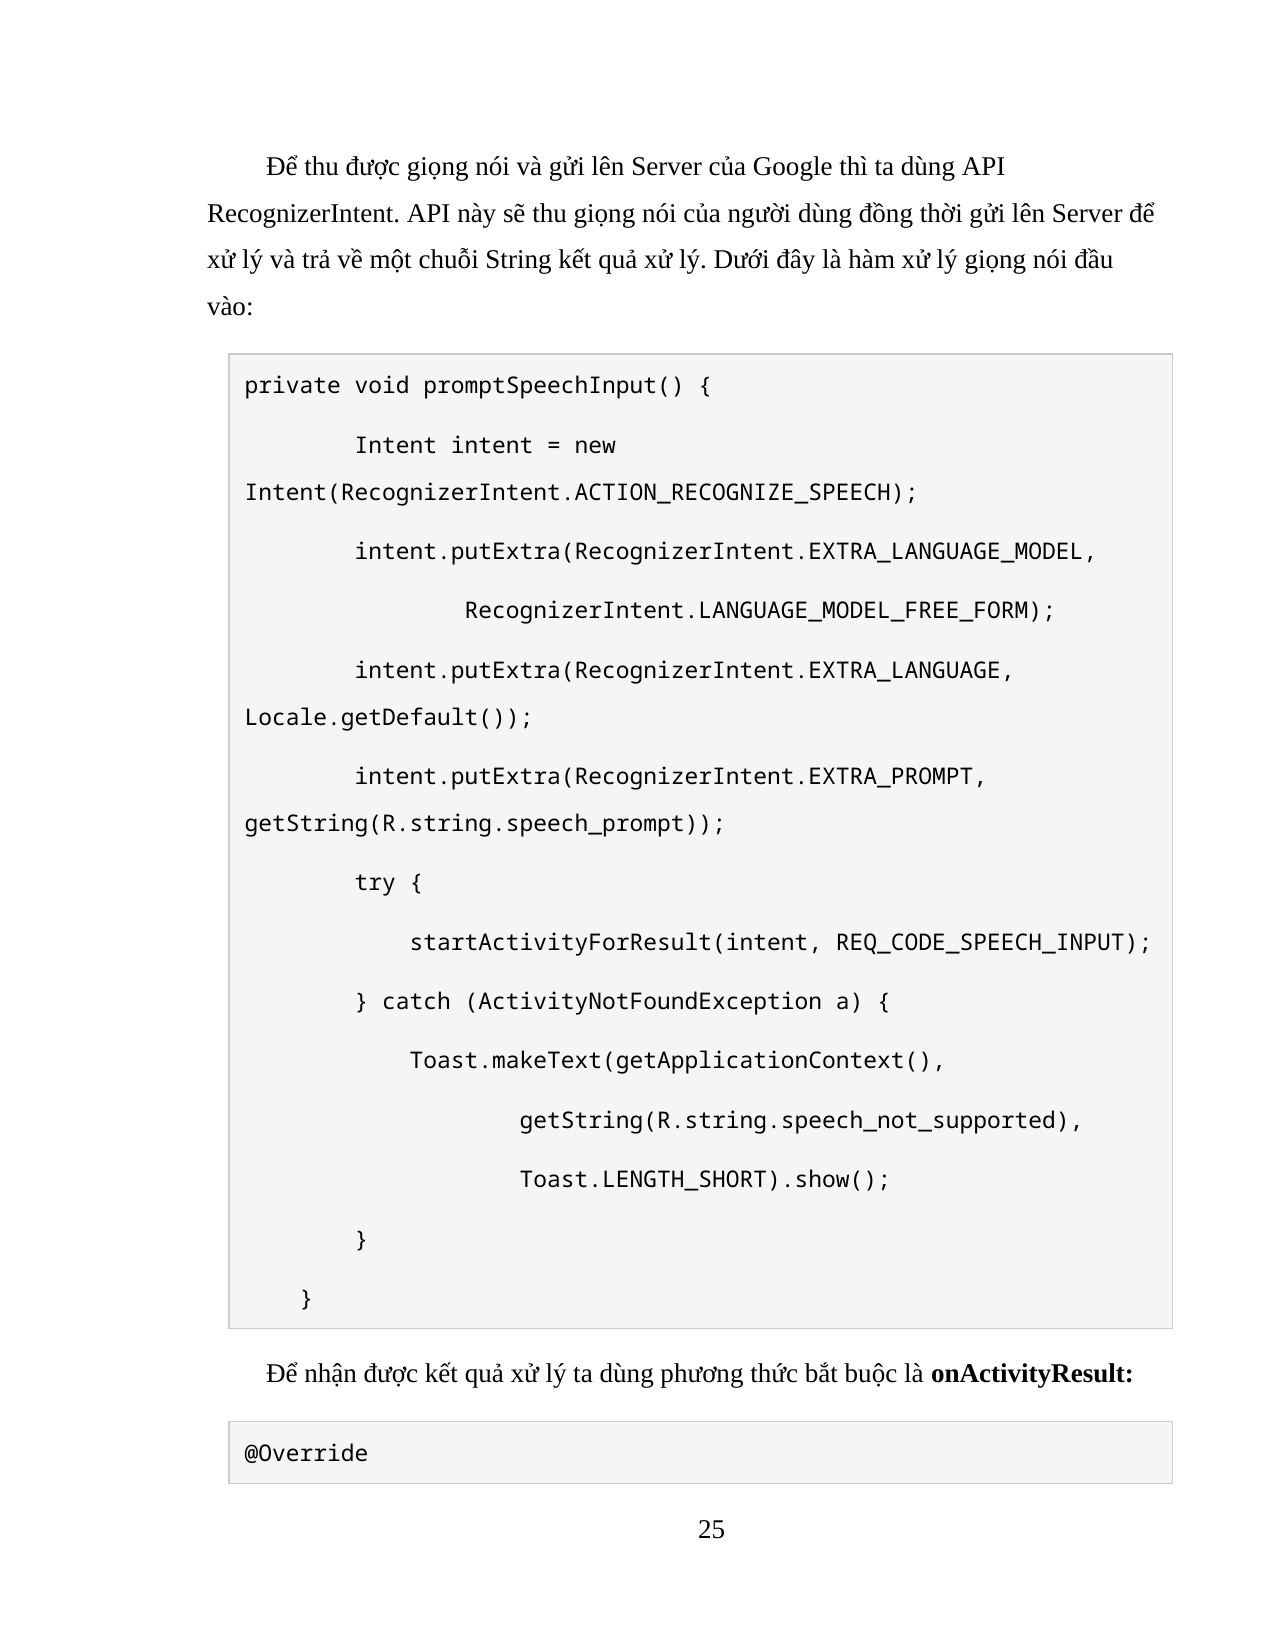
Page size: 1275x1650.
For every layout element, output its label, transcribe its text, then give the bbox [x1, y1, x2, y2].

text } [230, 1266, 1172, 1328]
text @Override [230, 1422, 1172, 1483]
text intent.putExtra(RecognizerIntent.EXTRA_PROMPT, getString(R.string.speech_prompt)); [230, 744, 1172, 838]
text try { [230, 850, 1172, 898]
text getString(R.string.speech_not_supported), [230, 1088, 1172, 1135]
text Để thu được giọng nói và gửi lên Server của Google thì ta dùng API RecognizerIntent. API này sẽ thu giọng nói của người dùng đồng thời gửi lên Server để xử lý và trả về một chuỗi String kết quả xử lý. Dưới đây là hàm xử lý giọng nói đầu vào: [207, 150, 1157, 321]
text } [230, 1206, 1172, 1254]
text intent.putExtra(RecognizerIntent.EXTRA_LANGUAGE, Locale.getDefault()); [230, 638, 1172, 732]
text } catch (ActivityNotFoundException a) { [230, 969, 1172, 1016]
text private void promptSpeechInput() { [230, 355, 1172, 401]
text Để nhận được kết quả xử lý ta dùng phương thức bắt buộc là onActivityResult: [207, 1357, 1157, 1389]
text intent.putExtra(RecognizerIntent.EXTRA_LANGUAGE_MODEL, [230, 519, 1172, 566]
text startActivityForResult(intent, REQ_CODE_SPEECH_INPUT); [230, 909, 1172, 957]
text RecognizerIntent.LANGUAGE_MODEL_FREE_FORM); [230, 578, 1172, 626]
text Intent intent = new Intent(RecognizerIntent.ACTION_RECOGNIZE_SPEECH); [230, 413, 1172, 507]
text Toast.LENGTH_SHORT).show(); [230, 1147, 1172, 1194]
text Toast.makeText(getApplicationContext(), [230, 1028, 1172, 1076]
